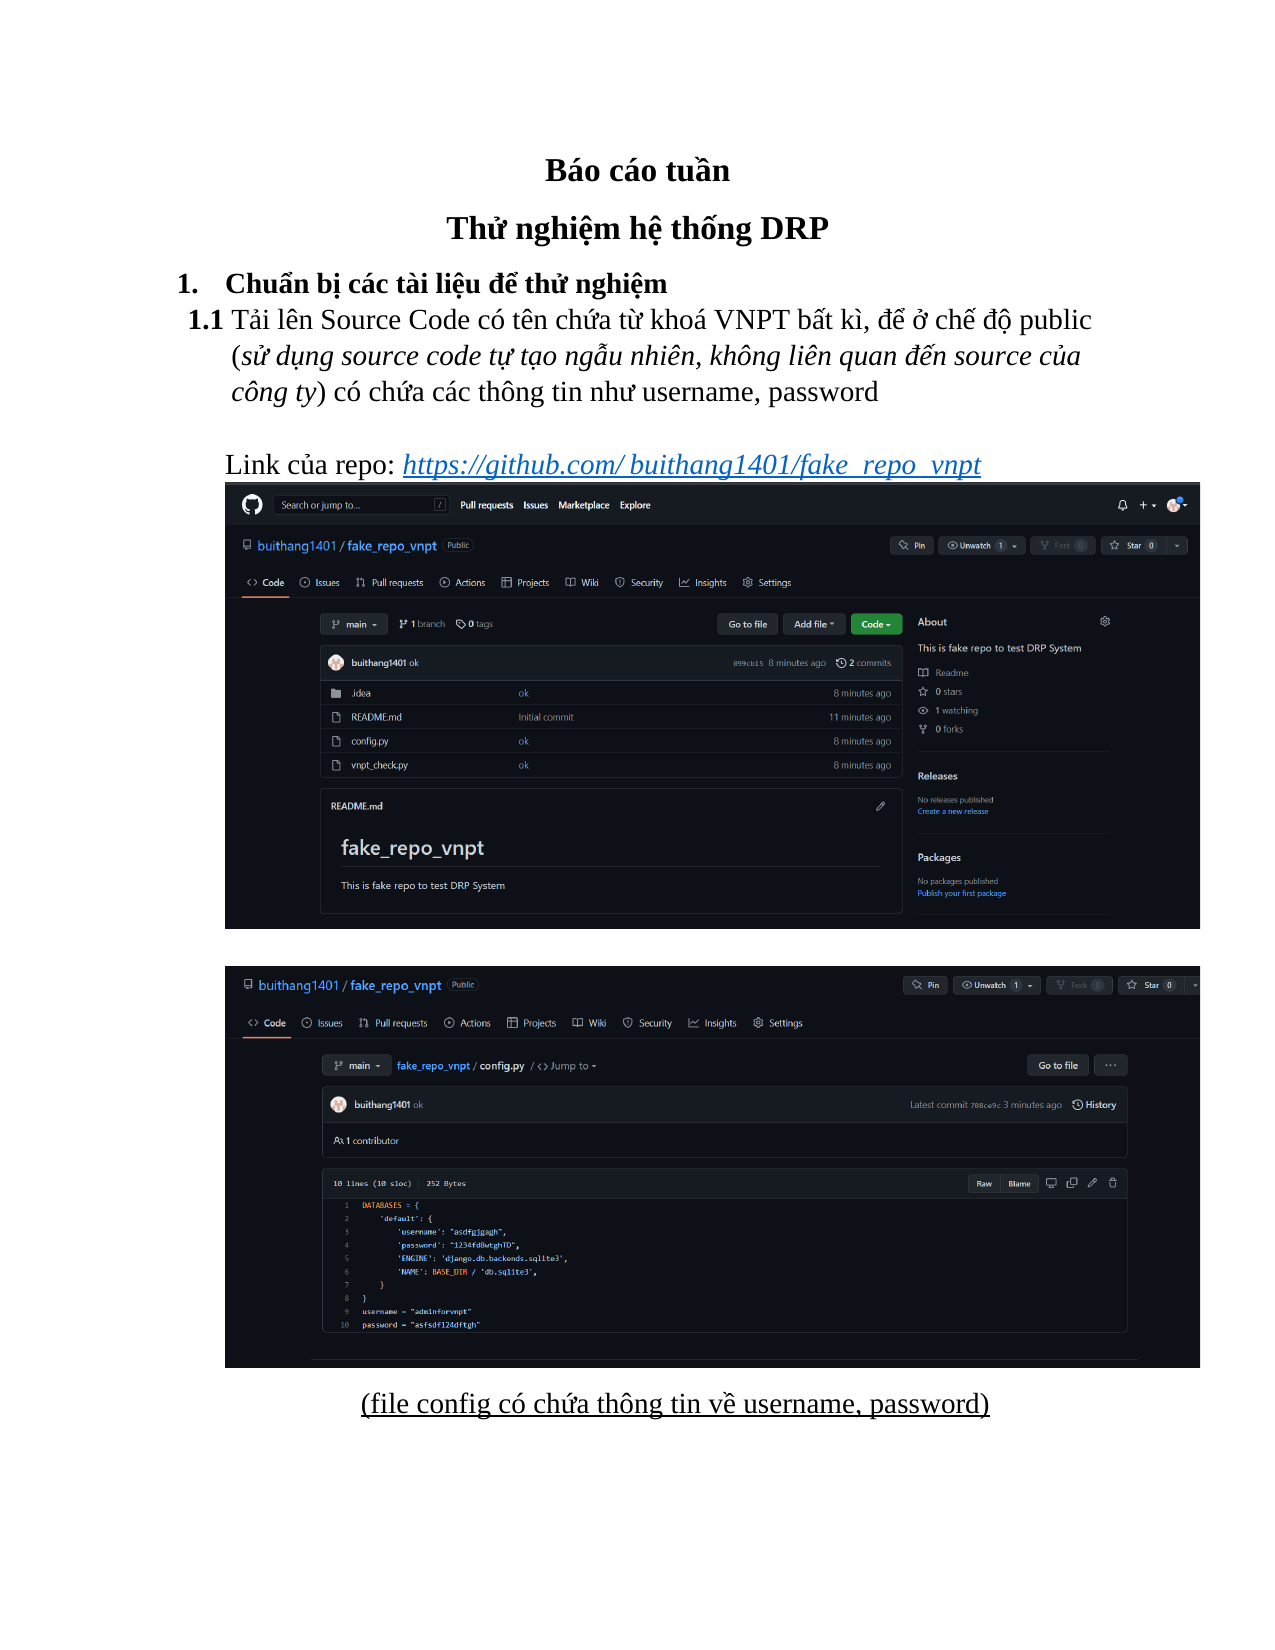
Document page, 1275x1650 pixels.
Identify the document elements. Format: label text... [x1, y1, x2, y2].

text Báo cáo tuần [150, 150, 1125, 188]
picture [225, 966, 1200, 1368]
text (file config có chứa thông tin về username, password) [150, 1386, 1125, 1420]
list Tải lên Source Code có tên chứa từ khoá VNPT bất kì, để ở chế độ public (sử dụng source code tự tạo ngẫu nhiên, không liên quan đến source của công ty) có chứa các thông tin như username, password [187, 302, 1125, 408]
picture [225, 482, 1200, 929]
list Chuẩn bị các tài liệu để thử nghiệm [187, 266, 1125, 299]
list Link của repo: https://github.com/ buithang1401/fake_repo_vnpt [194, 447, 1125, 480]
text Thử nghiệm hệ thống DRP [150, 208, 1125, 246]
